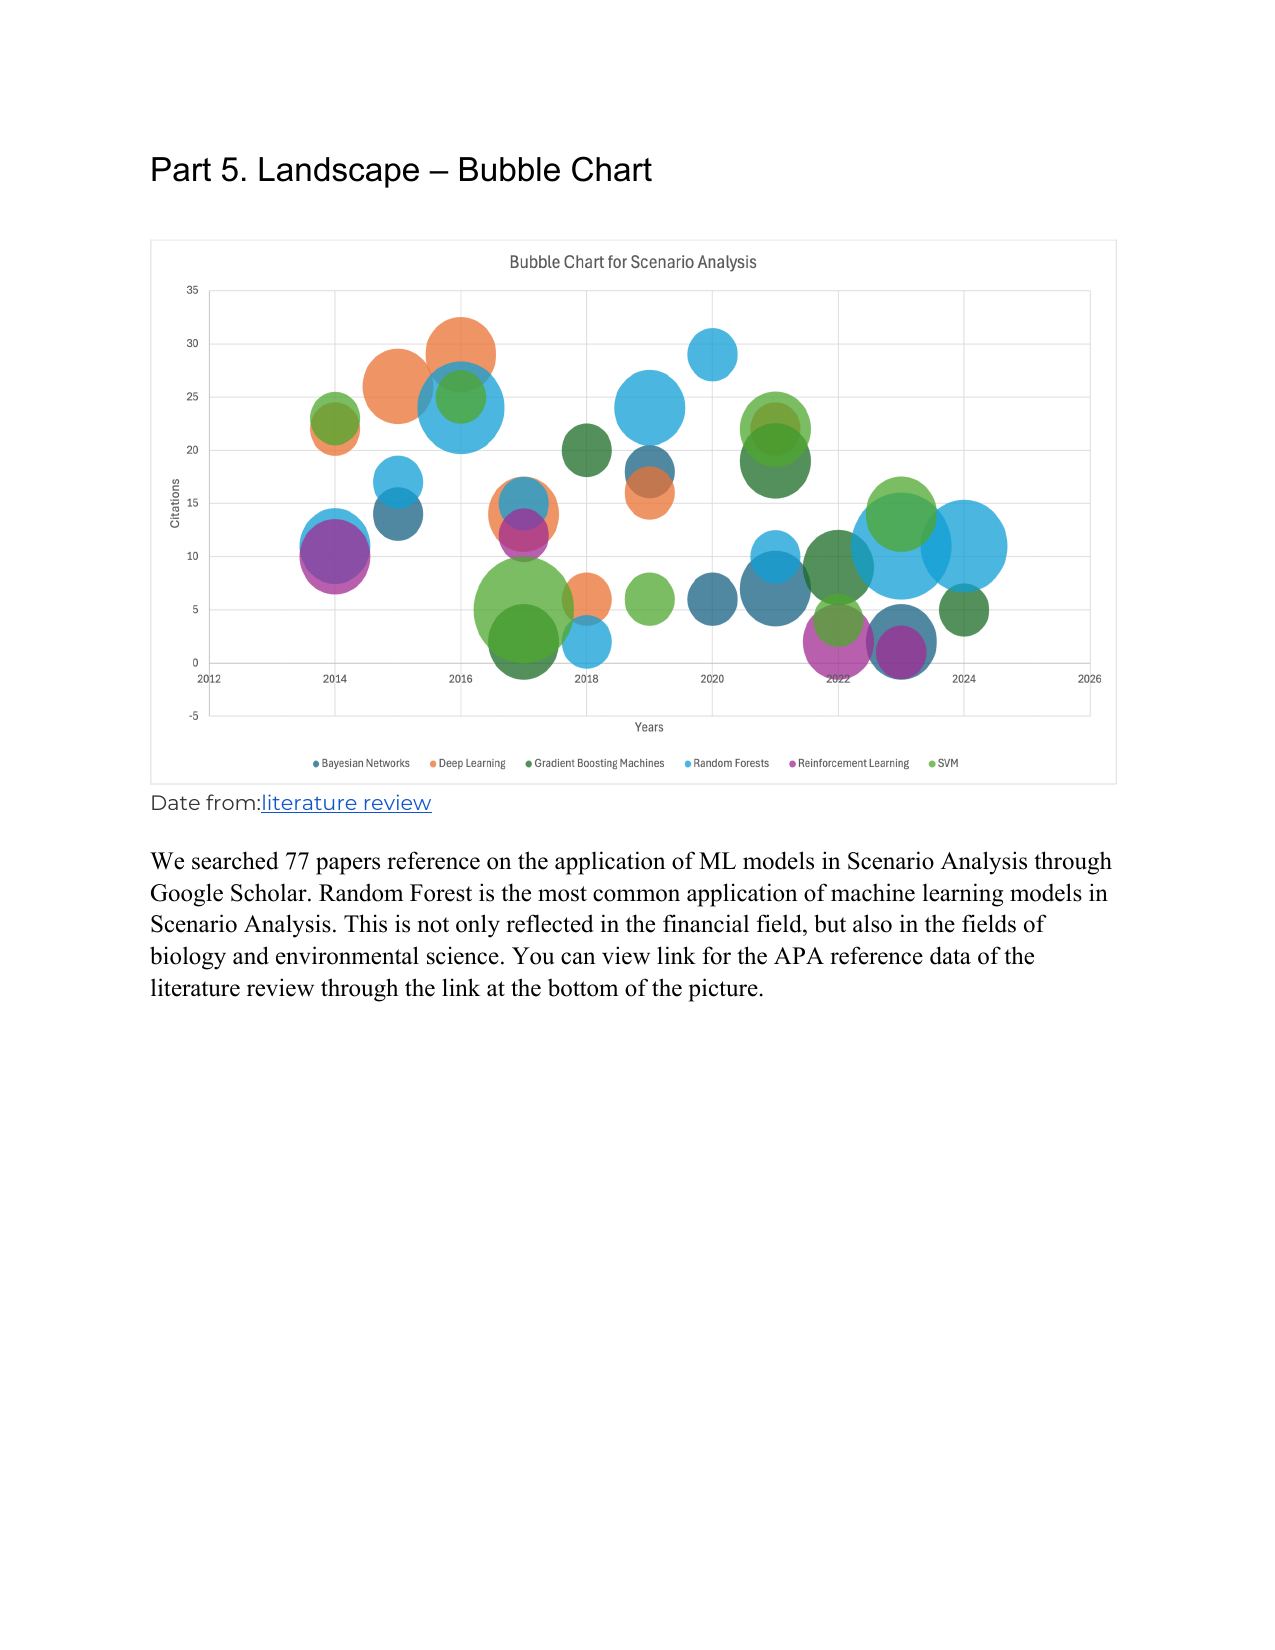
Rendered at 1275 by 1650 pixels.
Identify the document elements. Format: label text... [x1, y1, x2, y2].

text Date from:literature review [150, 790, 1125, 815]
subtitle Part 5. Landscape – Bubble Chart [150, 150, 1125, 188]
picture [150, 238, 1118, 786]
text We searched 77 papers reference on the application of ML models in Scenario Analysis through Google Scholar. Random Forest is the most common application of machine learning models in Scenario Analysis. This is not only reflected in the financial field, but also in the fields of biology and environmental science. You can view link for the APA reference data of the literature review through the link at the bottom of the picture. [150, 847, 1125, 1002]
